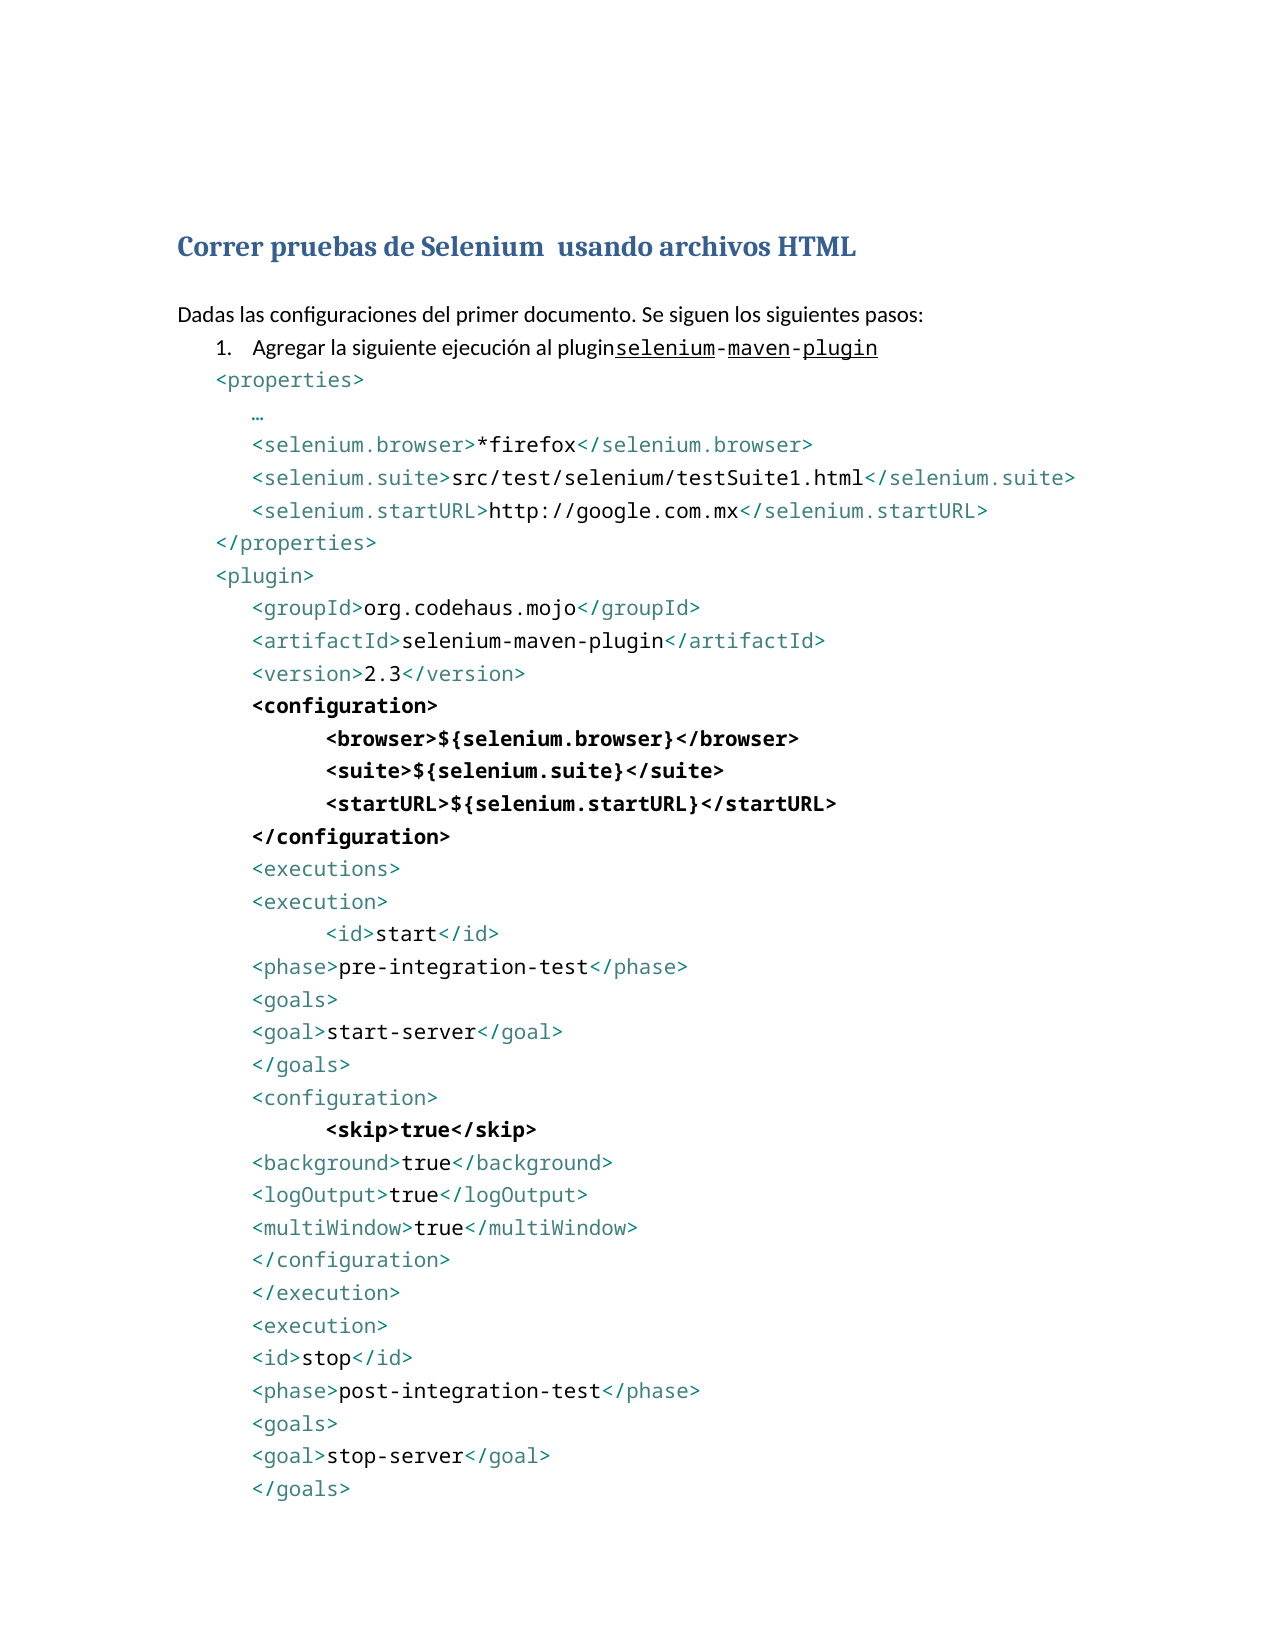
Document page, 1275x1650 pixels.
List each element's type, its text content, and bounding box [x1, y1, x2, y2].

text <skip>true</skip> [215, 1115, 1098, 1144]
text <background>true</background> [215, 1148, 1098, 1176]
text </execution> [215, 1278, 1098, 1307]
text <configuration> [215, 1083, 1098, 1111]
text </configuration> [215, 1246, 1098, 1274]
text <id>stop</id> [215, 1343, 1098, 1372]
text <phase>pre-integration-test</phase> [215, 952, 1098, 981]
text <phase>post-integration-test</phase> [215, 1376, 1098, 1404]
text <executions> [215, 854, 1098, 883]
text <plugin> [215, 561, 1098, 589]
text <goals> [215, 1409, 1098, 1437]
text </goals> [215, 1474, 1098, 1502]
text </properties> [215, 528, 1098, 557]
text </goals> [215, 1050, 1098, 1078]
list Agregar la siguiente ejecución al pluginselenium-maven-plugin [215, 333, 1098, 361]
text <groupId>org.codehaus.mojo</groupId> [215, 593, 1098, 622]
text … [215, 398, 1098, 426]
text <goals> [215, 985, 1098, 1013]
text <configuration> [215, 691, 1098, 720]
text <suite>${selenium.suite}</suite> [215, 757, 1098, 785]
text <selenium.browser>*firefox</selenium.browser> [215, 431, 1098, 459]
subtitle Correr pruebas de Selenium usando archivos HTML [177, 230, 1098, 263]
text </configuration> [215, 822, 1098, 850]
text <browser>${selenium.browser}</browser> [215, 724, 1098, 752]
text <logOutput>true</logOutput> [215, 1180, 1098, 1209]
text Dadas las configuraciones del primer documento. Se siguen los siguientes pasos: [177, 301, 1098, 328]
text <goal>start-server</goal> [215, 1017, 1098, 1046]
text <selenium.suite>src/test/selenium/testSuite1.html</selenium.suite> [215, 463, 1098, 492]
text <version>2.3</version> [215, 659, 1098, 687]
text <properties> [215, 365, 1098, 394]
text <multiWindow>true</multiWindow> [215, 1213, 1098, 1241]
text <selenium.startURL>http://google.com.mx</selenium.startURL> [215, 496, 1098, 524]
text <goal>stop-server</goal> [215, 1441, 1098, 1470]
text <artifactId>selenium-maven-plugin</artifactId> [215, 626, 1098, 654]
text <execution> [215, 1311, 1098, 1339]
text <startURL>${selenium.startURL}</startURL> [215, 789, 1098, 818]
text <id>start</id> [215, 919, 1098, 948]
text <execution> [215, 887, 1098, 915]
